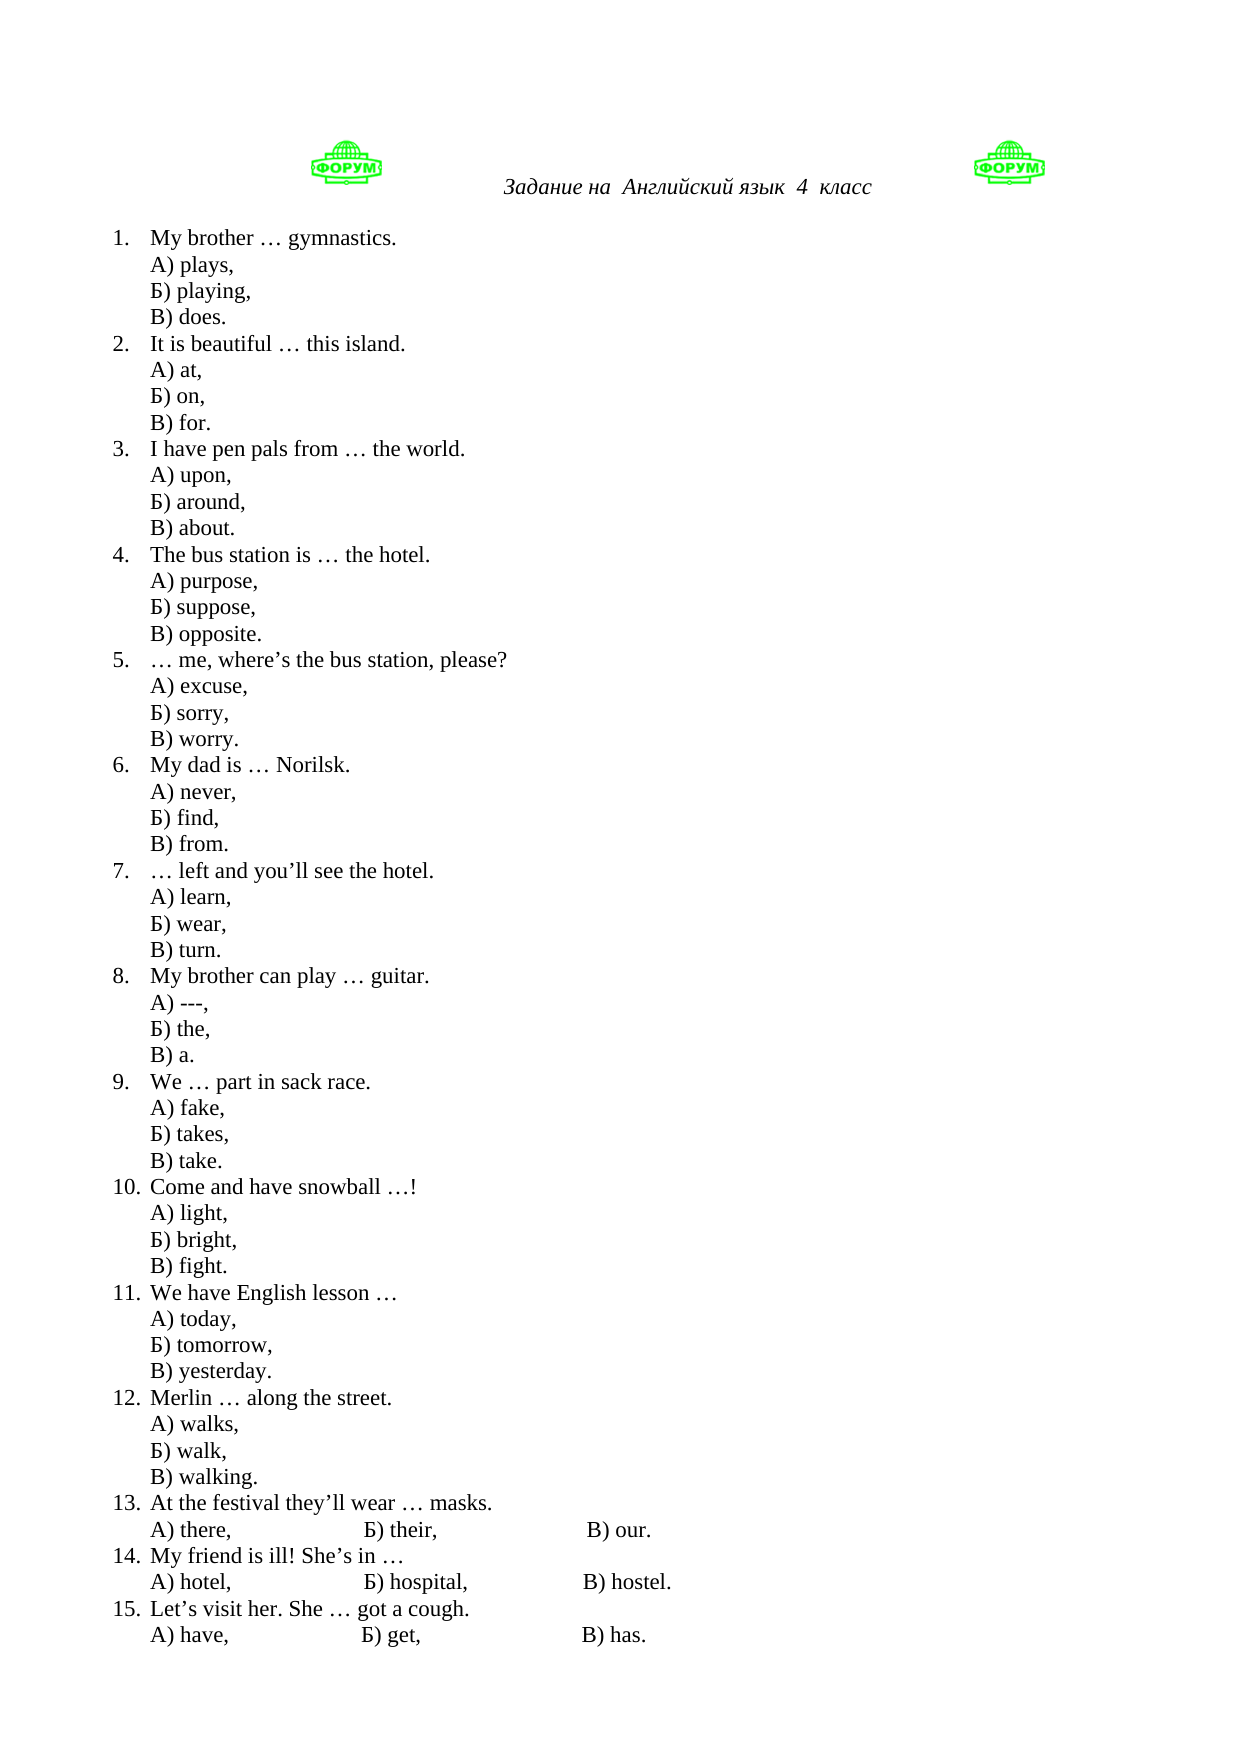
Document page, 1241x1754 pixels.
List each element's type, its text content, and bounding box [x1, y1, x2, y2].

text В) from. [150, 831, 1165, 857]
text А) plays, [150, 251, 1165, 277]
text В) turn. [150, 936, 1165, 962]
list My dad is … Norilsk. [112, 751, 1165, 778]
text А) light, [150, 1199, 1165, 1226]
text Б) on, [150, 382, 1165, 409]
text А) have, Б) get, В) has. [150, 1621, 1165, 1647]
text Б) suppose, [150, 593, 1165, 620]
text А) today, [150, 1305, 1165, 1331]
text А) hotel, Б) hospital, В) hostel. [150, 1568, 1165, 1595]
list At the festival they’ll wear … masks. [112, 1489, 1165, 1516]
text Б) the, [150, 1015, 1165, 1041]
list My brother … gymnastics. [112, 224, 1165, 251]
list We … part in sack race. [112, 1068, 1165, 1094]
text Б) find, [150, 804, 1165, 831]
text Б) tomorrow, [150, 1331, 1165, 1358]
text В) does. [150, 303, 1165, 330]
list My friend is ill! She’s in … [112, 1542, 1165, 1568]
list My brother can play … guitar. [112, 962, 1165, 989]
text В) for. [150, 409, 1165, 435]
list Come and have snowball …! [112, 1173, 1165, 1199]
text А) excuse, [150, 672, 1165, 699]
text А) ---, [150, 989, 1165, 1015]
text А) walks, [150, 1410, 1165, 1437]
picture [967, 127, 1052, 195]
text Задание на Английский язык 4 класс [75, 128, 1165, 200]
text Б) bright, [150, 1226, 1165, 1252]
text Б) around, [150, 488, 1165, 514]
picture [304, 127, 389, 195]
text В) worry. [150, 725, 1165, 751]
text Б) playing, [150, 277, 1165, 303]
text А) never, [150, 778, 1165, 804]
text А) fake, [150, 1094, 1165, 1120]
list I have pen pals from … the world. [112, 435, 1165, 462]
text А) at, [150, 356, 1165, 382]
text А) learn, [150, 883, 1165, 909]
text А) upon, [150, 462, 1165, 488]
list The bus station is … the hotel. [112, 541, 1165, 567]
text В) take. [150, 1147, 1165, 1173]
text В) yesterday. [150, 1358, 1165, 1384]
list We have English lesson … [112, 1278, 1165, 1305]
text В) a. [150, 1041, 1165, 1068]
text Б) takes, [150, 1120, 1165, 1147]
list Merlin … along the street. [112, 1384, 1165, 1410]
list … left and you’ll see the hotel. [112, 857, 1165, 883]
list It is beautiful … this island. [112, 330, 1165, 356]
list Let’s visit her. She … got a cough. [112, 1595, 1165, 1621]
text В) opposite. [150, 620, 1165, 646]
list … me, where’s the bus station, please? [112, 646, 1165, 672]
text Б) wear, [150, 909, 1165, 936]
text А) there, Б) their, В) our. [150, 1516, 1165, 1542]
text В) about. [150, 514, 1165, 541]
text Б) walk, [150, 1437, 1165, 1463]
text В) walking. [150, 1463, 1165, 1489]
text А) purpose, [150, 567, 1165, 593]
text Б) sorry, [150, 699, 1165, 725]
text В) fight. [150, 1252, 1165, 1278]
